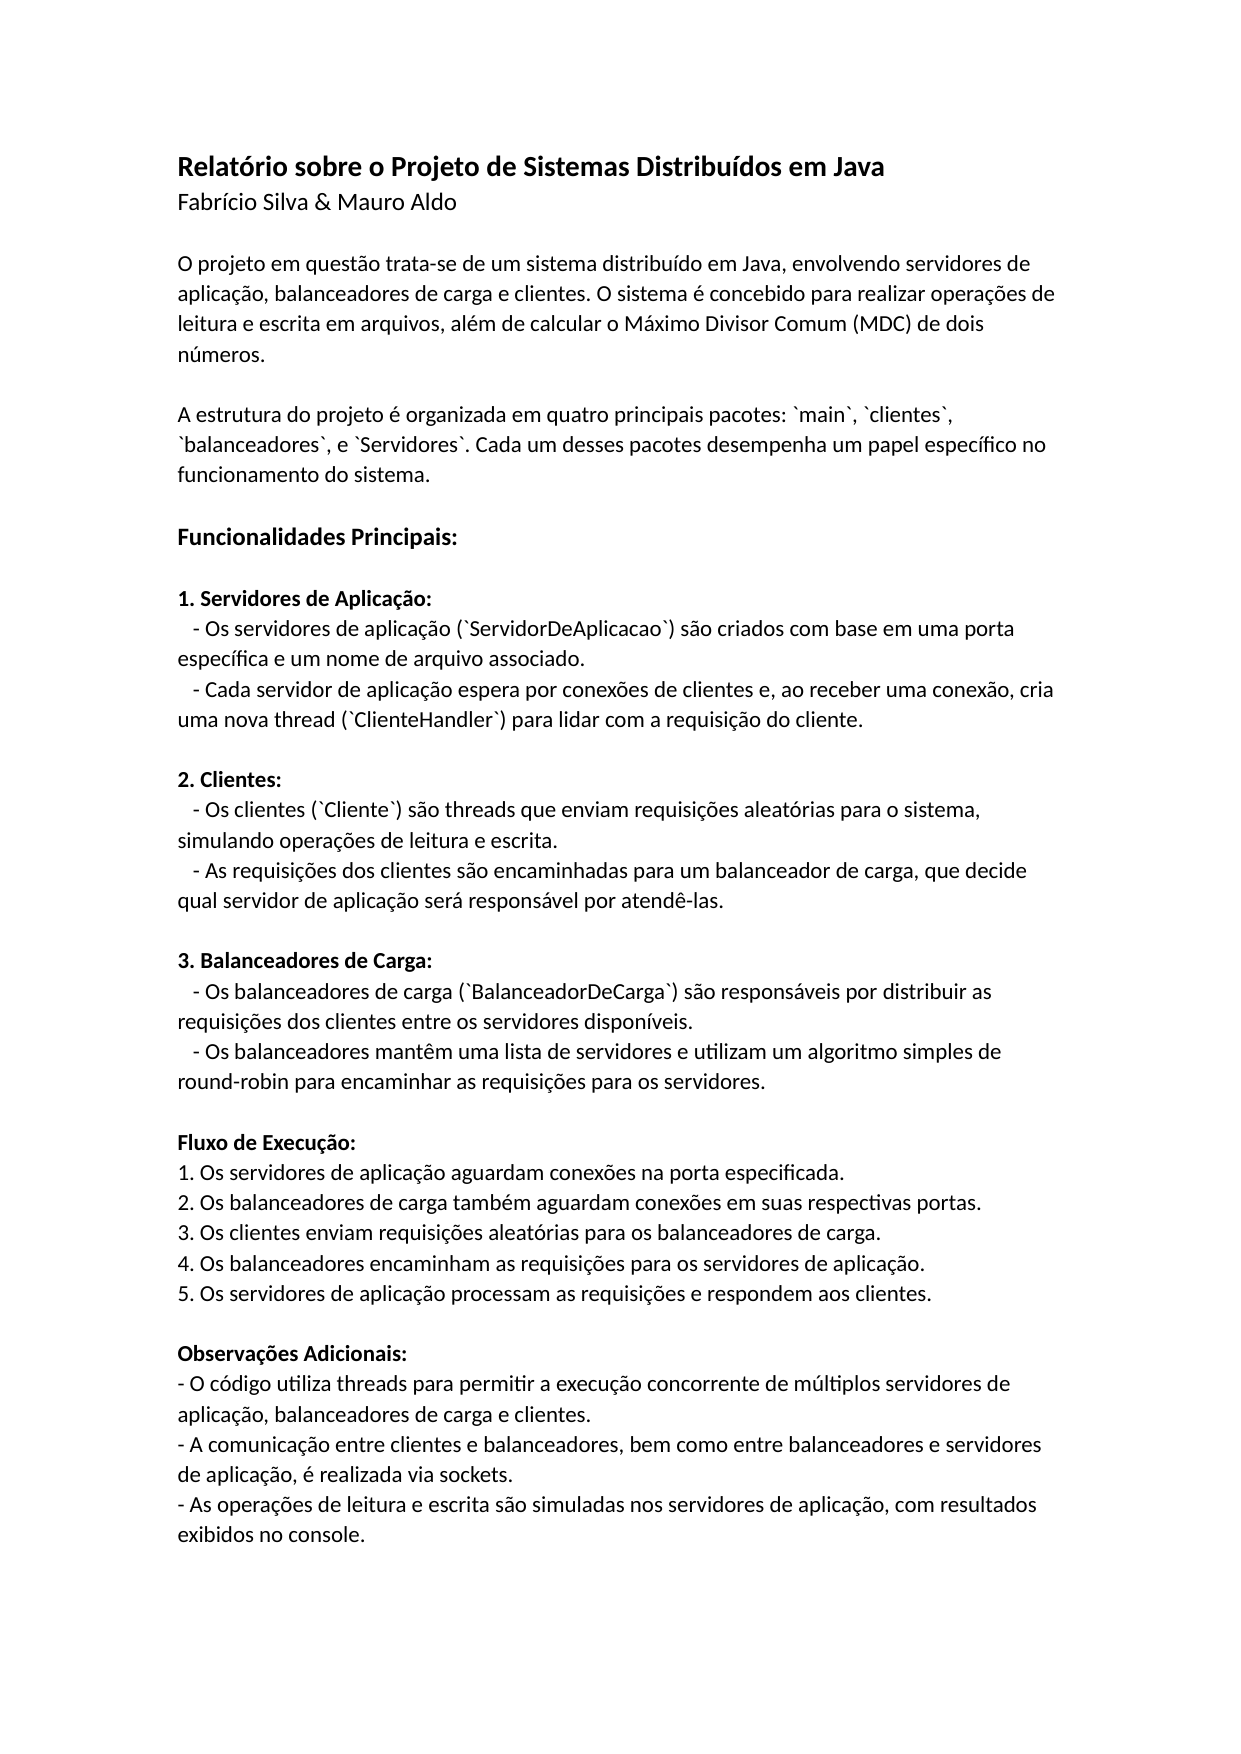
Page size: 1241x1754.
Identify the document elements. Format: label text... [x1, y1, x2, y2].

text 3. Balanceadores de Carga: [177, 947, 1063, 975]
text 2. Os balanceadores de carga também aguardam conexões em suas respectivas portas. [177, 1188, 1063, 1216]
text - Cada servidor de aplicação espera por conexões de clientes e, ao receber uma conexão, cria uma nova thread (`ClienteHandler`) para lidar com a requisição do cliente. [177, 675, 1063, 733]
text - As requisições dos clientes são encaminhadas para um balanceador de carga, que decide qual servidor de aplicação será responsável por atendê-las. [177, 856, 1063, 914]
text Observações Adicionais: [177, 1339, 1063, 1367]
text O projeto em questão trata-se de um sistema distribuído em Java, envolvendo servidores de aplicação, balanceadores de carga e clientes. O sistema é concebido para realizar operações de leitura e escrita em arquivos, além de calcular o Máximo Divisor Comum (MDC) de dois números. [177, 249, 1063, 368]
text 3. Os clientes enviam requisições aleatórias para os balanceadores de carga. [177, 1218, 1063, 1247]
text 1. Servidores de Aplicação: [177, 584, 1063, 612]
text 2. Clientes: [177, 765, 1063, 793]
text Funcionalidades Principais: [177, 521, 1063, 552]
text 5. Os servidores de aplicação processam as requisições e respondem aos clientes. [177, 1279, 1063, 1307]
text - Os clientes (`Cliente`) são threads que enviam requisições aleatórias para o sistema, simulando operações de leitura e escrita. [177, 796, 1063, 854]
text - Os balanceadores de carga (`BalanceadorDeCarga`) são responsáveis por distribuir as requisições dos clientes entre os servidores disponíveis. [177, 977, 1063, 1035]
text A estrutura do projeto é organizada em quatro principais pacotes: `main`, `clientes`, `balanceadores`, e `Servidores`. Cada um desses pacotes desempenha um papel específico no funcionamento do sistema. [177, 400, 1063, 489]
text - O código utiliza threads para permitir a execução concorrente de múltiplos servidores de aplicação, balanceadores de carga e clientes. [177, 1369, 1063, 1428]
text - As operações de leitura e escrita são simuladas nos servidores de aplicação, com resultados exibidos no console. [177, 1490, 1063, 1549]
text - Os balanceadores mantêm uma lista de servidores e utilizam um algoritmo simples de round-robin para encaminhar as requisições para os servidores. [177, 1037, 1063, 1096]
text 4. Os balanceadores encaminham as requisições para os servidores de aplicação. [177, 1249, 1063, 1277]
text - A comunicação entre clientes e balanceadores, bem como entre balanceadores e servidores de aplicação, é realizada via sockets. [177, 1430, 1063, 1488]
text - Os servidores de aplicação (`ServidorDeAplicacao`) são criados com base em uma porta específica e um nome de arquivo associado. [177, 614, 1063, 673]
text Fluxo de Execução: [177, 1128, 1063, 1156]
text Fabrício Silva & Mauro Aldo [177, 186, 1063, 217]
text 1. Os servidores de aplicação aguardam conexões na porta especificada. [177, 1158, 1063, 1186]
text Relatório sobre o Projeto de Sistemas Distribuídos em Java [177, 148, 1063, 183]
